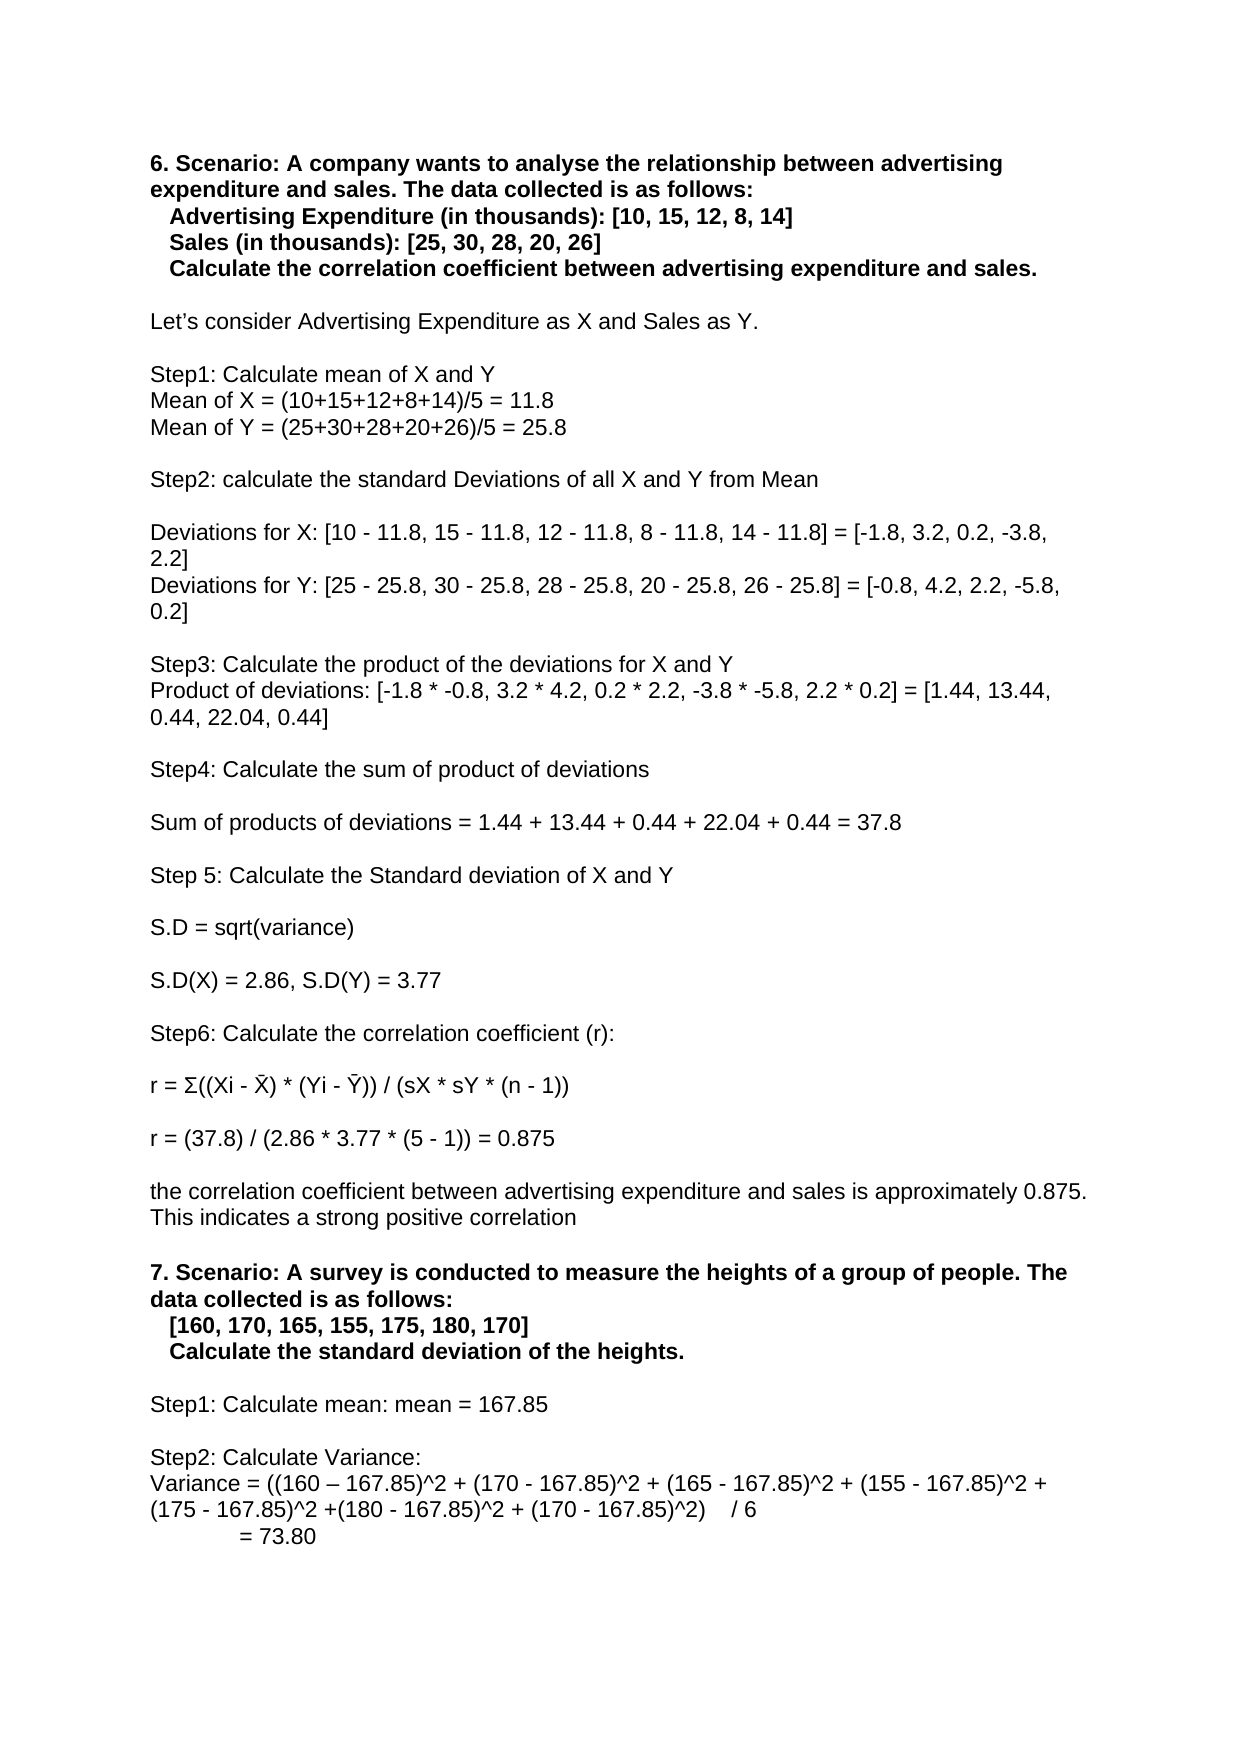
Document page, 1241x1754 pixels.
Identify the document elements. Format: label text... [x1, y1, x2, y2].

text Deviations for X: [10 - 11.8, 15 - 11.8, 12 - 11.8, 8 - 11.8, 14 - 11.8] = [-1.8, 3.2, 0.2, -3.8, 2.2] [150, 519, 1090, 572]
text Sum of products of deviations = 1.44 + 13.44 + 0.44 + 22.04 + 0.44 = 37.8 [150, 809, 1090, 835]
text [160, 170, 165, 155, 175, 180, 170] [150, 1312, 1090, 1338]
text Step1: Calculate mean of X and Y [150, 361, 1090, 387]
text Mean of X = (10+15+12+8+14)/5 = 11.8 [150, 387, 1090, 413]
text Sales (in thousands): [25, 30, 28, 20, 26] [150, 229, 1090, 255]
text 6. Scenario: A company wants to analyse the relationship between advertising expenditure and sales. The data collected is as follows: [150, 150, 1090, 203]
text Variance = ((160 – 167.85)^2 + (170 - 167.85)^2 + (165 - 167.85)^2 + (155 - 167.85)^2 + (175 - 167.85)^2 +(180 - 167.85)^2 + (170 - 167.85)^2) / 6 [150, 1470, 1090, 1523]
text Step 5: Calculate the Standard deviation of X and Y [150, 862, 1090, 888]
text Mean of Y = (25+30+28+20+26)/5 = 25.8 [150, 413, 1090, 440]
text = 73.80 [150, 1523, 1090, 1549]
text Step2: calculate the standard Deviations of all X and Y from Mean [150, 466, 1090, 493]
text Calculate the correlation coefficient between advertising expenditure and sales. [150, 255, 1090, 282]
text Calculate the standard deviation of the heights. [150, 1338, 1090, 1365]
text Product of deviations: [-1.8 * -0.8, 3.2 * 4.2, 0.2 * 2.2, -3.8 * -5.8, 2.2 * 0.2] = [1.44, 13.44, 0.44, 22.04, 0.44] [150, 677, 1090, 730]
text r = Σ((Xi - X̄) * (Yi - Ȳ)) / (sX * sY * (n - 1)) [150, 1072, 1090, 1099]
text Step1: Calculate mean: mean = 167.85 [150, 1391, 1090, 1417]
text Step3: Calculate the product of the deviations for X and Y [150, 651, 1090, 677]
text the correlation coefficient between advertising expenditure and sales is approximately 0.875. This indicates a strong positive correlation [150, 1178, 1090, 1231]
text Step4: Calculate the sum of product of deviations [150, 756, 1090, 782]
text r = (37.8) / (2.86 * 3.77 * (5 - 1)) = 0.875 [150, 1125, 1090, 1151]
text Step6: Calculate the correlation coefficient (r): [150, 1020, 1090, 1046]
text Let’s consider Advertising Expenditure as X and Sales as Y. [150, 308, 1090, 334]
text S.D(X) = 2.86, S.D(Y) = 3.77 [150, 967, 1090, 993]
text Advertising Expenditure (in thousands): [10, 15, 12, 8, 14] [150, 203, 1090, 229]
text 7. Scenario: A survey is conducted to measure the heights of a group of people. The data collected is as follows: [150, 1259, 1090, 1312]
text Step2: Calculate Variance: [150, 1444, 1090, 1470]
text S.D = sqrt(variance) [150, 914, 1090, 941]
text Deviations for Y: [25 - 25.8, 30 - 25.8, 28 - 25.8, 20 - 25.8, 26 - 25.8] = [-0.8, 4.2, 2.2, -5.8, 0.2] [150, 572, 1090, 624]
